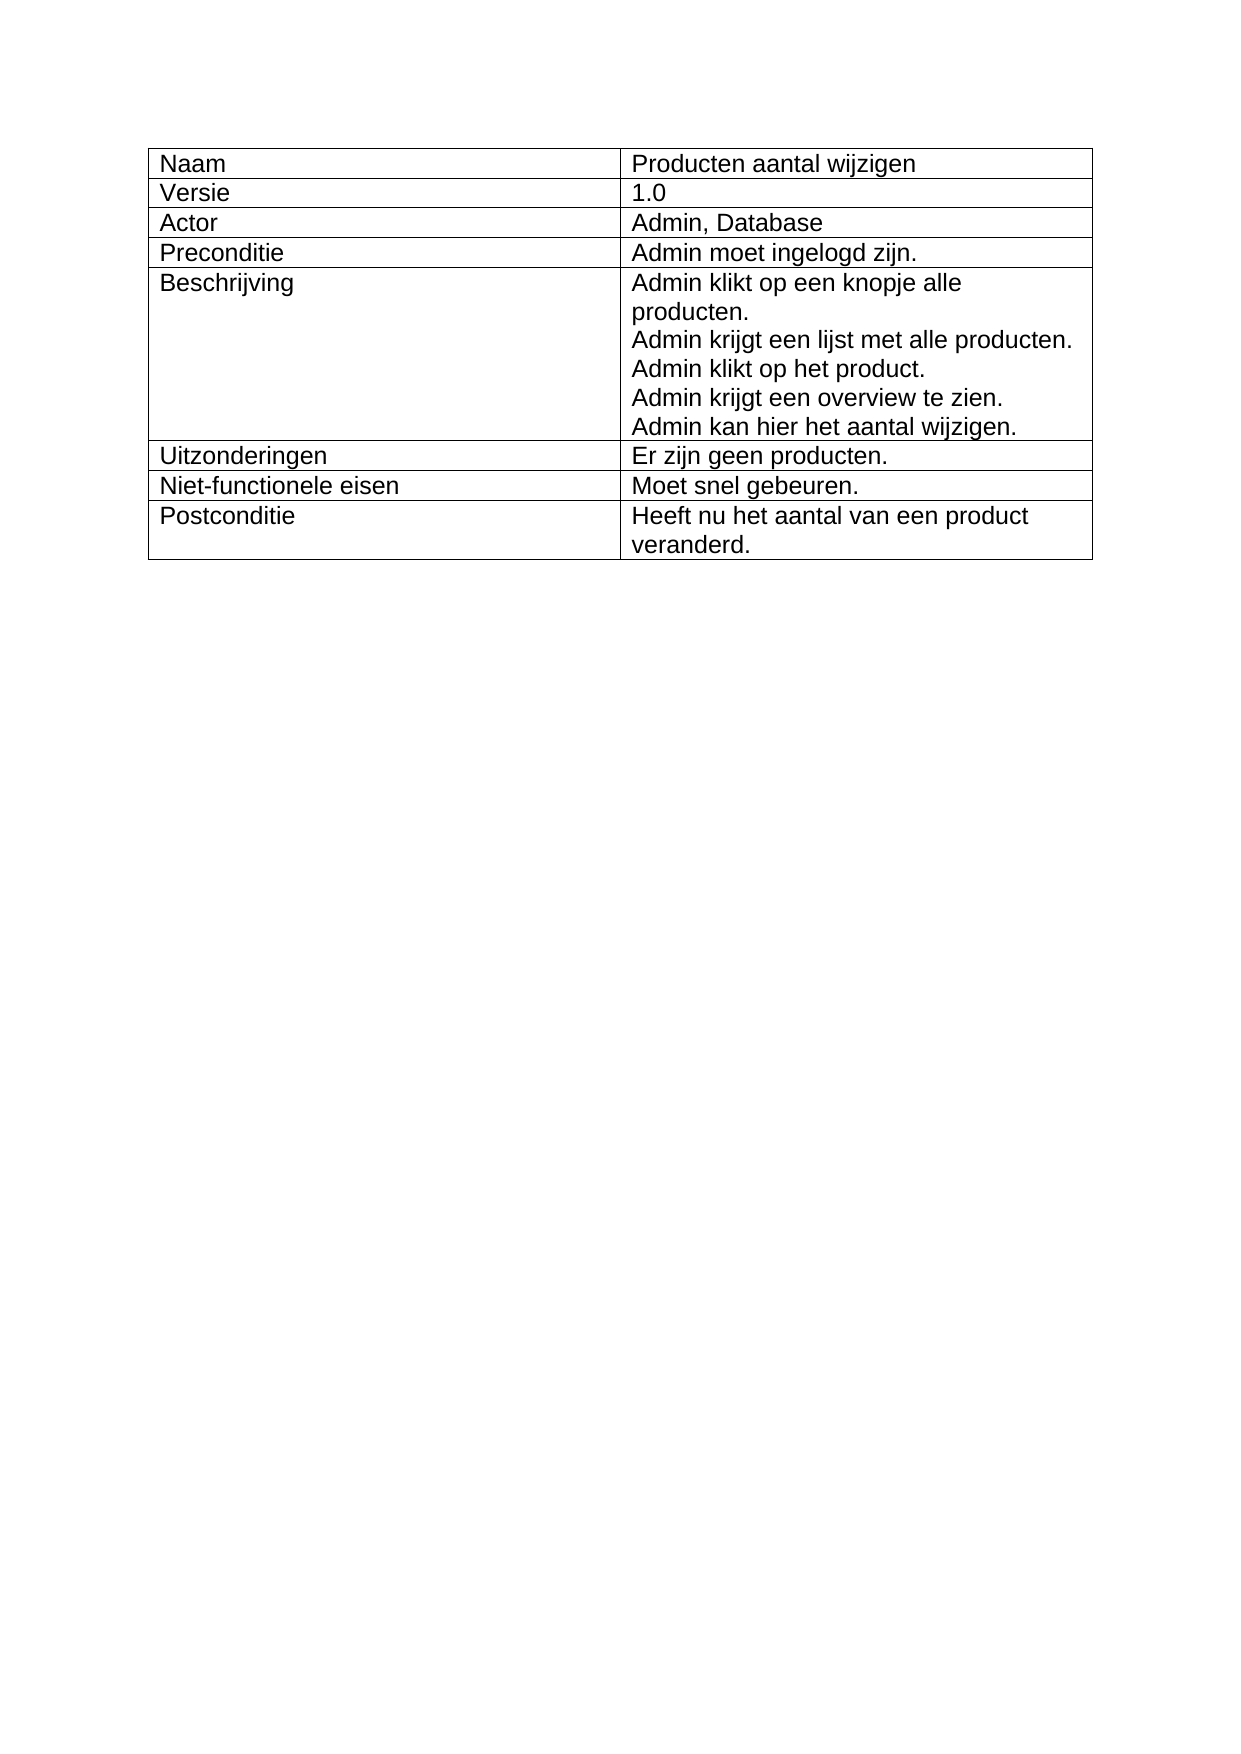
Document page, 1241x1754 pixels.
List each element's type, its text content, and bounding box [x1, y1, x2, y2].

table_header Naam [149, 149, 620, 177]
table_cell Versie [149, 179, 620, 207]
table_cell Uitzonderingen [149, 441, 620, 470]
table_cell Beschrijving [149, 268, 620, 440]
table_cell Admin klikt op een knopje alle producten. Admin krijgt een lijst met alle producten. Admin klikt op het product. Admin krijgt een overview te zien. Admin kan hier het aantal wijzigen. [621, 268, 1092, 440]
table_cell Preconditie [149, 238, 620, 267]
table_cell Heeft nu het aantal van een product veranderd. [621, 501, 1092, 558]
table_cell Niet-functionele eisen [149, 471, 620, 500]
table_cell 1.0 [621, 179, 1092, 207]
table_cell Er zijn geen producten. [621, 441, 1092, 470]
table_cell Moet snel gebeuren. [621, 471, 1092, 500]
table_cell Admin, Database [621, 208, 1092, 237]
table_cell Actor [149, 208, 620, 237]
table_header Producten aantal wijzigen [621, 149, 1092, 177]
table_cell Admin moet ingelogd zijn. [621, 238, 1092, 267]
table_cell Postconditie [149, 501, 620, 558]
